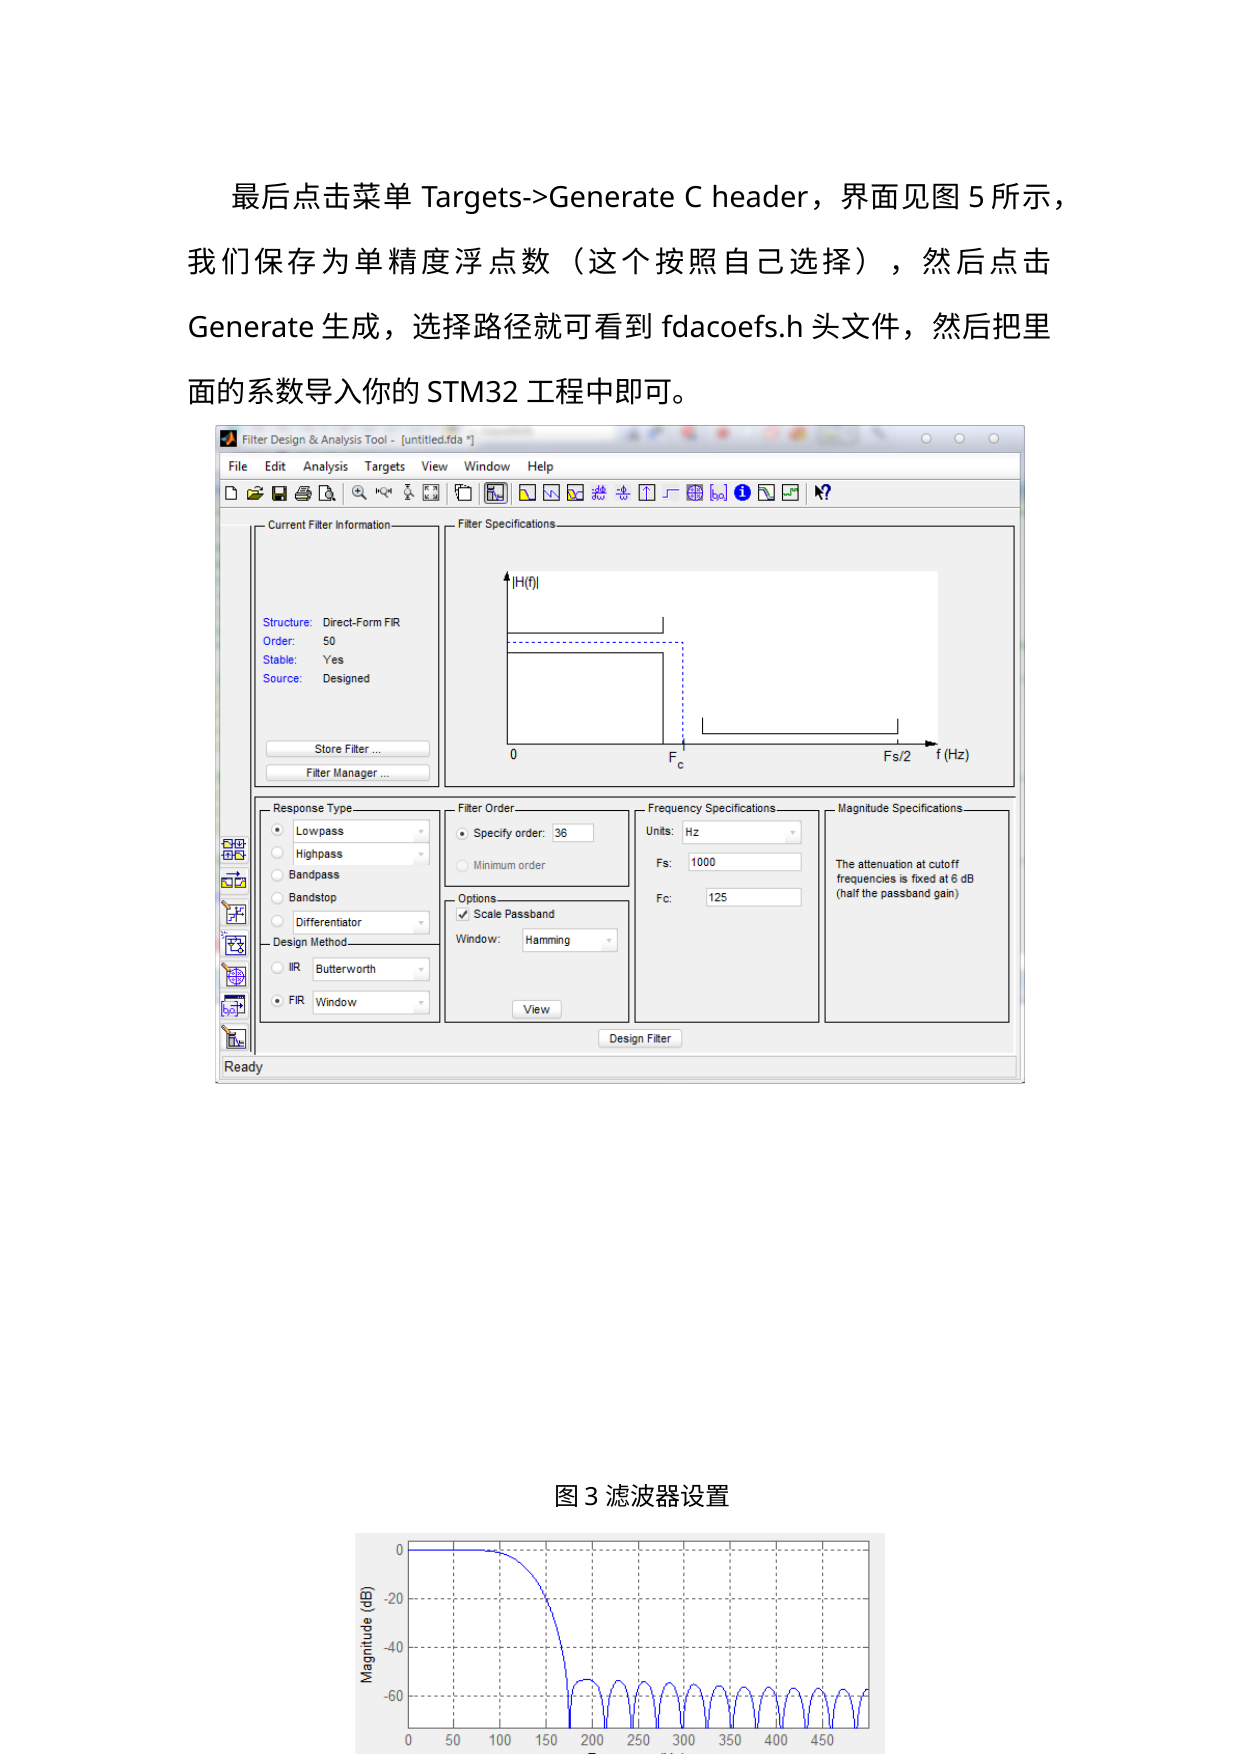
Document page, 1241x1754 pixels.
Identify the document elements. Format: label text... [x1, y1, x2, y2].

list 最后点击菜单 Targets->Generate C header，界面见图5所示，我们保存为单精度浮点数（这个按照自己选择），然后点击Generate生成，选择路径就可看到fdacoefs.h头文件，然后把里面的系数导入你的STM32 工程中即可。 [187, 162, 1053, 422]
list 图3 滤波器设置 [231, 1462, 1053, 1527]
picture [215, 425, 1025, 1084]
picture [355, 1533, 885, 1754]
